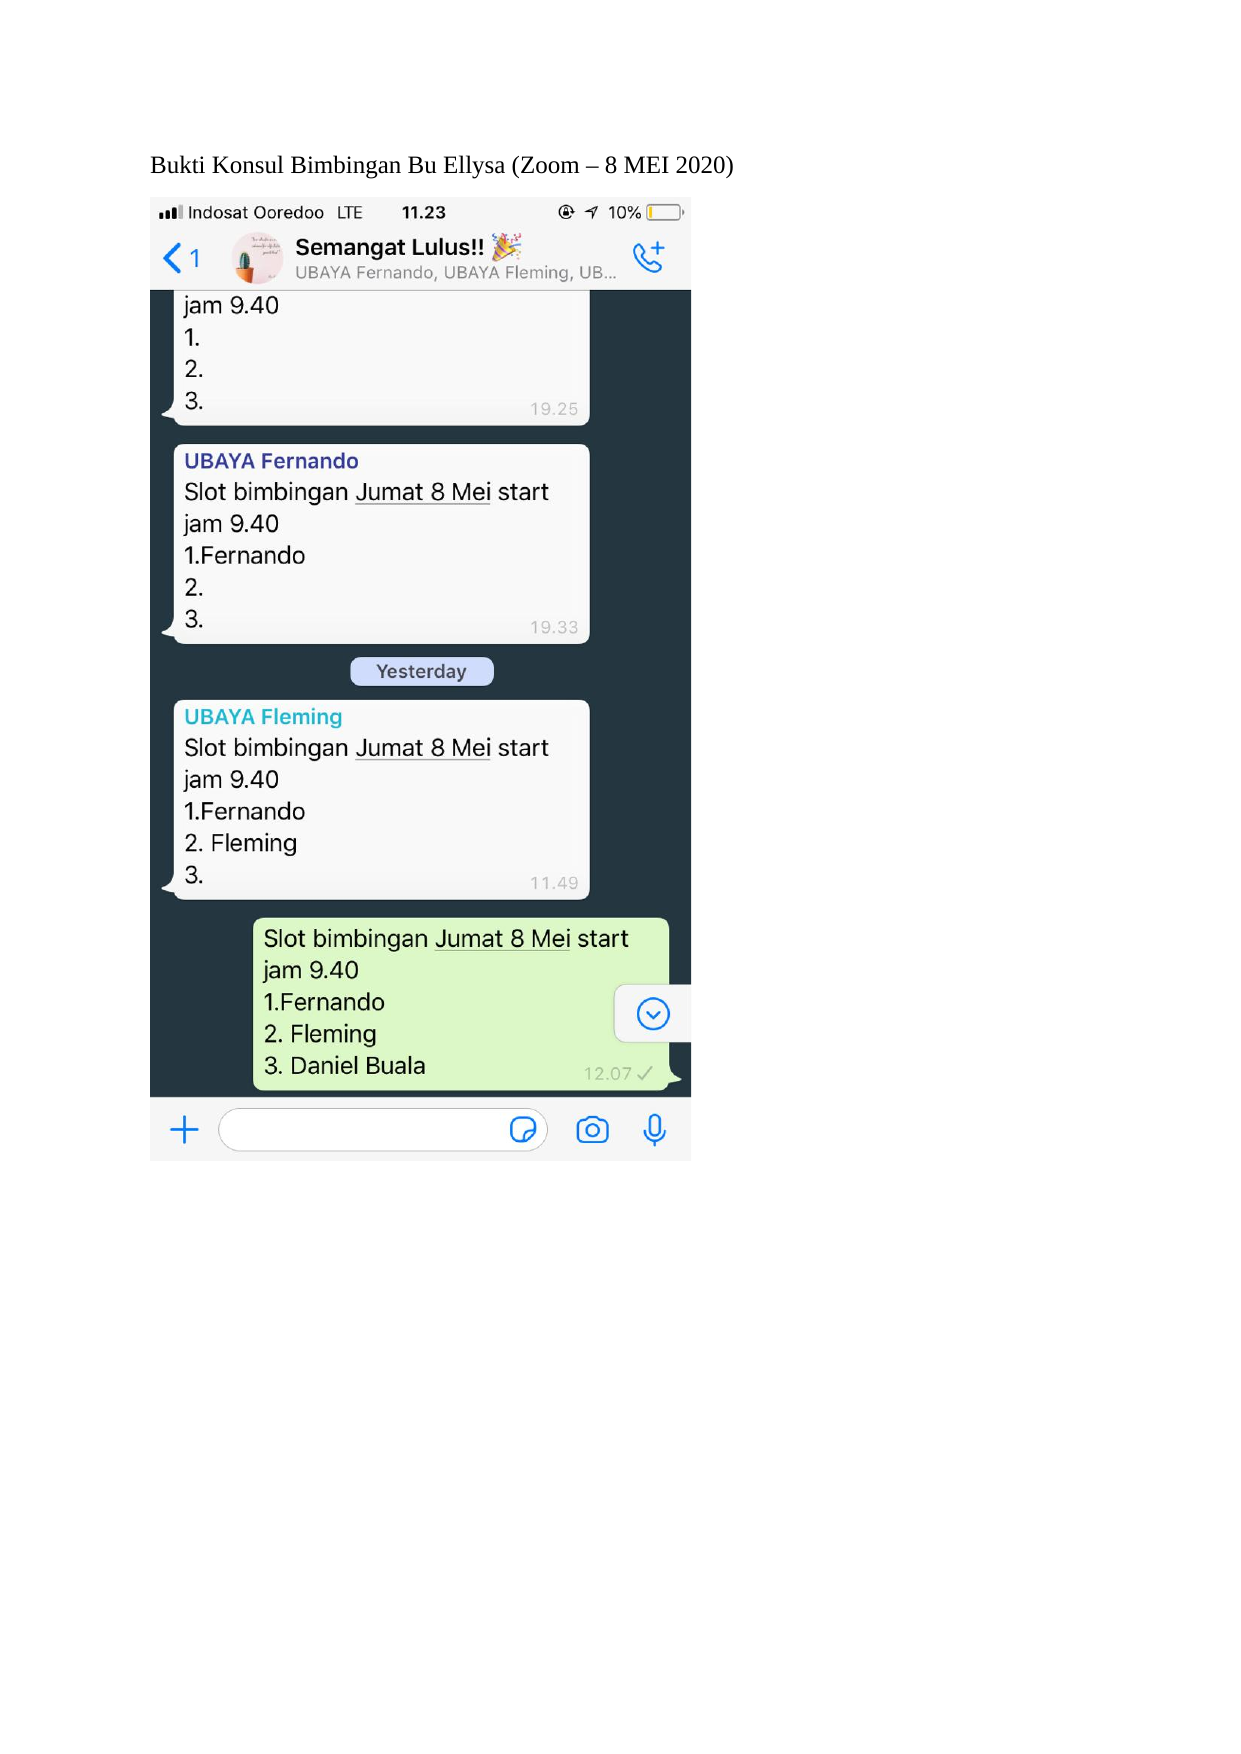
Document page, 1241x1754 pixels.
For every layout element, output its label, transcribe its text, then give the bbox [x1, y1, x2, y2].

picture [150, 197, 692, 1161]
text Bukti Konsul Bimbingan Bu Ellysa (Zoom – 8 MEI 2020) [150, 150, 1090, 179]
